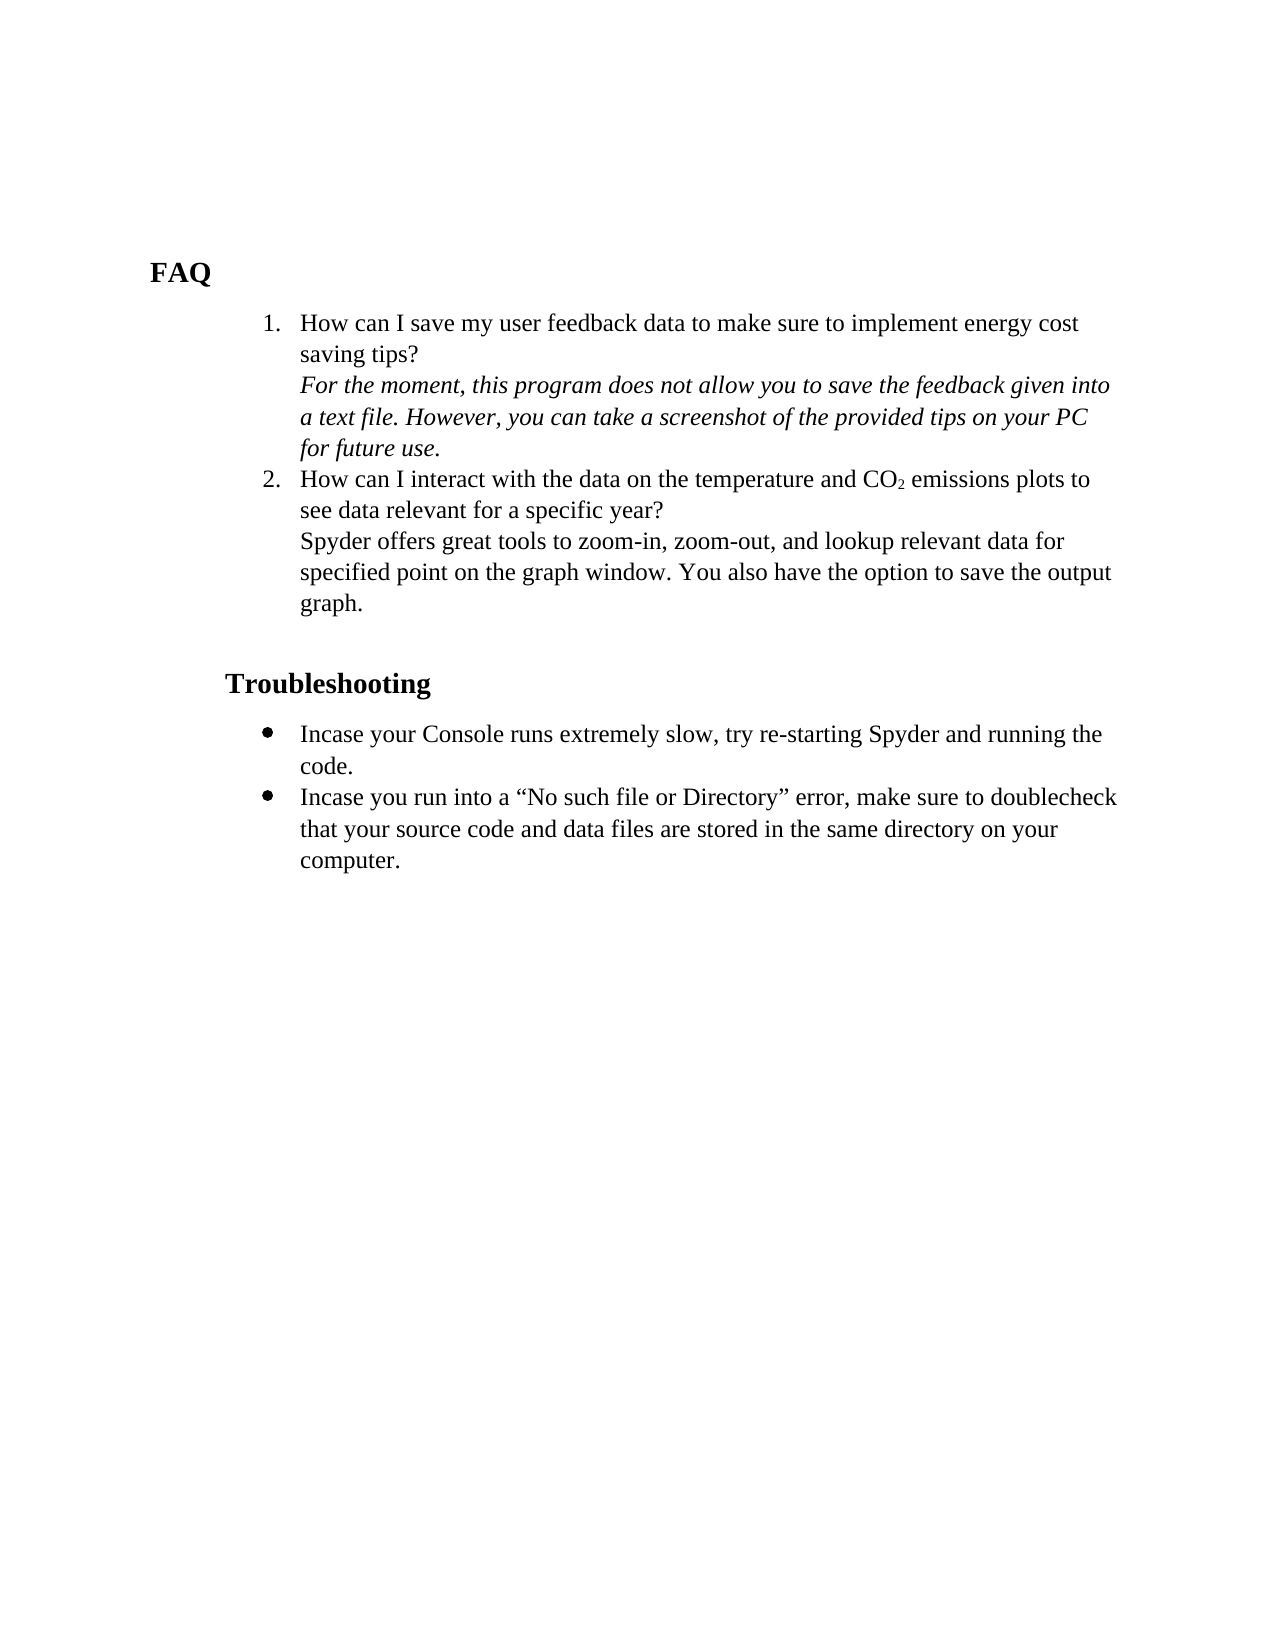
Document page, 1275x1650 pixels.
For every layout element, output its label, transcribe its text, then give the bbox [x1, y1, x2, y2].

list Incase you run into a “No such file or Directory” error, make sure to doublecheck that your source code and data files are stored in the same directory on your computer. [262, 782, 1125, 874]
text FAQ [150, 256, 1125, 289]
list For the moment, this program does not allow you to save the feedback given into a text file. However, you can take a screenshot of the provided tips on your PC for future use. [300, 371, 1125, 461]
list Spyder offers great tools to zoom-in, zoom-out, and lookup relevant data for specified point on the graph window. You also have the option to save the output graph. [300, 526, 1125, 617]
list Incase your Console runs extremely slow, try re-starting Spyder and running the code. [262, 719, 1125, 780]
list How can I save my user feedback data to make sure to implement energy cost saving tips? [262, 308, 1125, 368]
text Troubleshooting [150, 667, 1125, 700]
list How can I interact with the data on the temperature and CO2 emissions plots to see data relevant for a specific year? [262, 464, 1125, 523]
